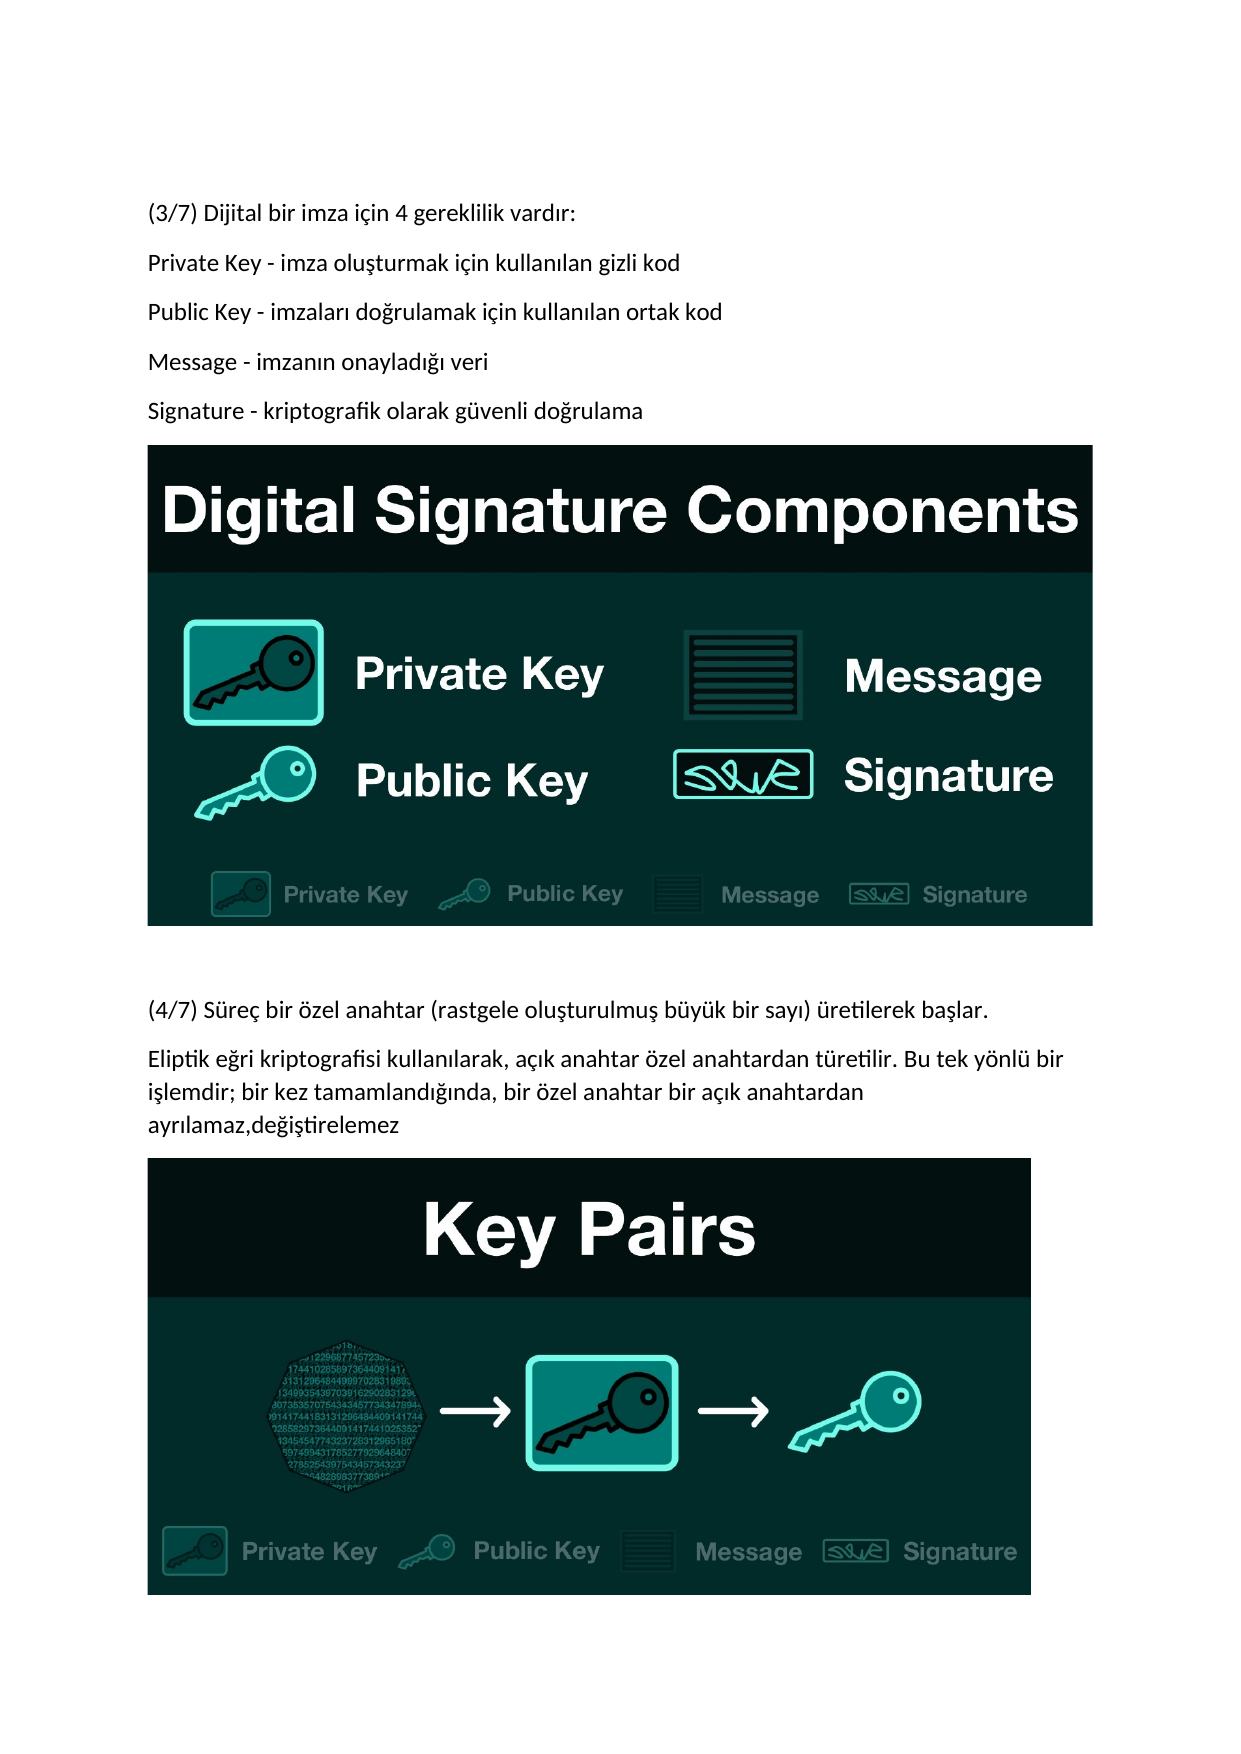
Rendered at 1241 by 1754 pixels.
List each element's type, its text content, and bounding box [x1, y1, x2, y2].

picture [147, 1158, 1031, 1595]
text Private Key - imza oluşturmak için kullanılan gizli kod [148, 247, 1093, 277]
text (3/7) Dijital bir imza için 4 gereklilik vardır: [148, 197, 1093, 228]
text Public Key - imzaları doğrulamak için kullanılan ortak kod [148, 296, 1093, 327]
text (4/7) Süreç bir özel anahtar (rastgele oluşturulmuş büyük bir sayı) üretilerek başlar. [148, 994, 1093, 1024]
text Message - imzanın onayladığı veri [148, 346, 1093, 376]
text Eliptik eğri kriptografisi kullanılarak, açık anahtar özel anahtardan türetilir. Bu tek yönlü bir işlemdir; bir kez tamamlandığında, bir özel anahtar bir açık anahtardan ayrılamaz,değiştirelemez [148, 1043, 1093, 1140]
text Signature - kriptografik olarak güvenli doğrulama [148, 396, 1093, 426]
picture [147, 445, 1093, 926]
